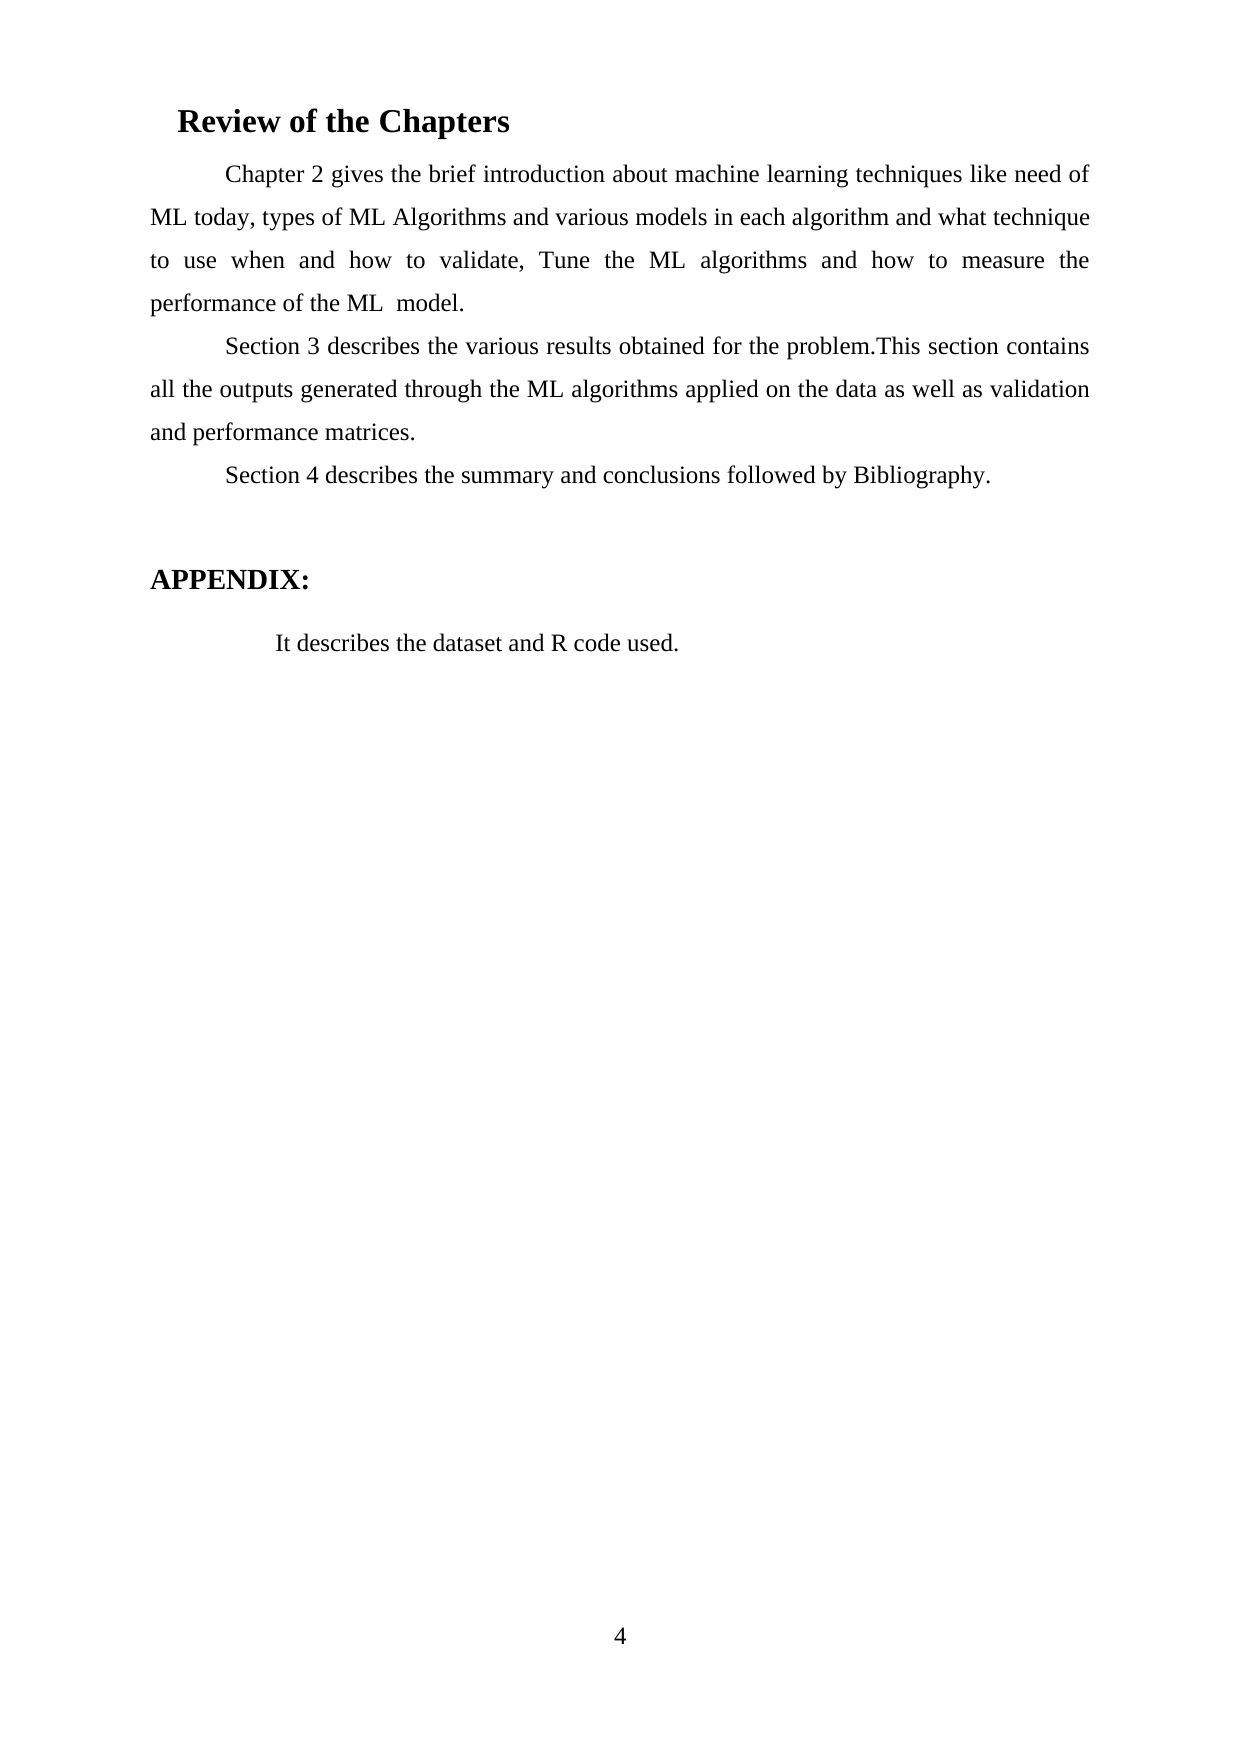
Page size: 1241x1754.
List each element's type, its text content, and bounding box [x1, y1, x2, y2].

text Section 3 describes the various results obtained for the problem.This section contains all the outputs generated through the ML algorithms applied on the data as well as validation and performance matrices. [150, 331, 1091, 446]
text Chapter 2 gives the brief introduction about machine learning techniques like need of ML today, types of ML Algorithms and various models in each algorithm and what technique to use when and how to validate, Tune the ML algorithms and how to measure the performance of the ML model. [150, 159, 1091, 317]
subtitle APPENDIX: [150, 562, 1159, 595]
text Section 4 describes the summary and conclusions followed by Bibliography. [225, 461, 1159, 489]
subtitle Review of the Chapters [150, 101, 1159, 140]
text It describes the dataset and R code used. [275, 628, 1159, 657]
